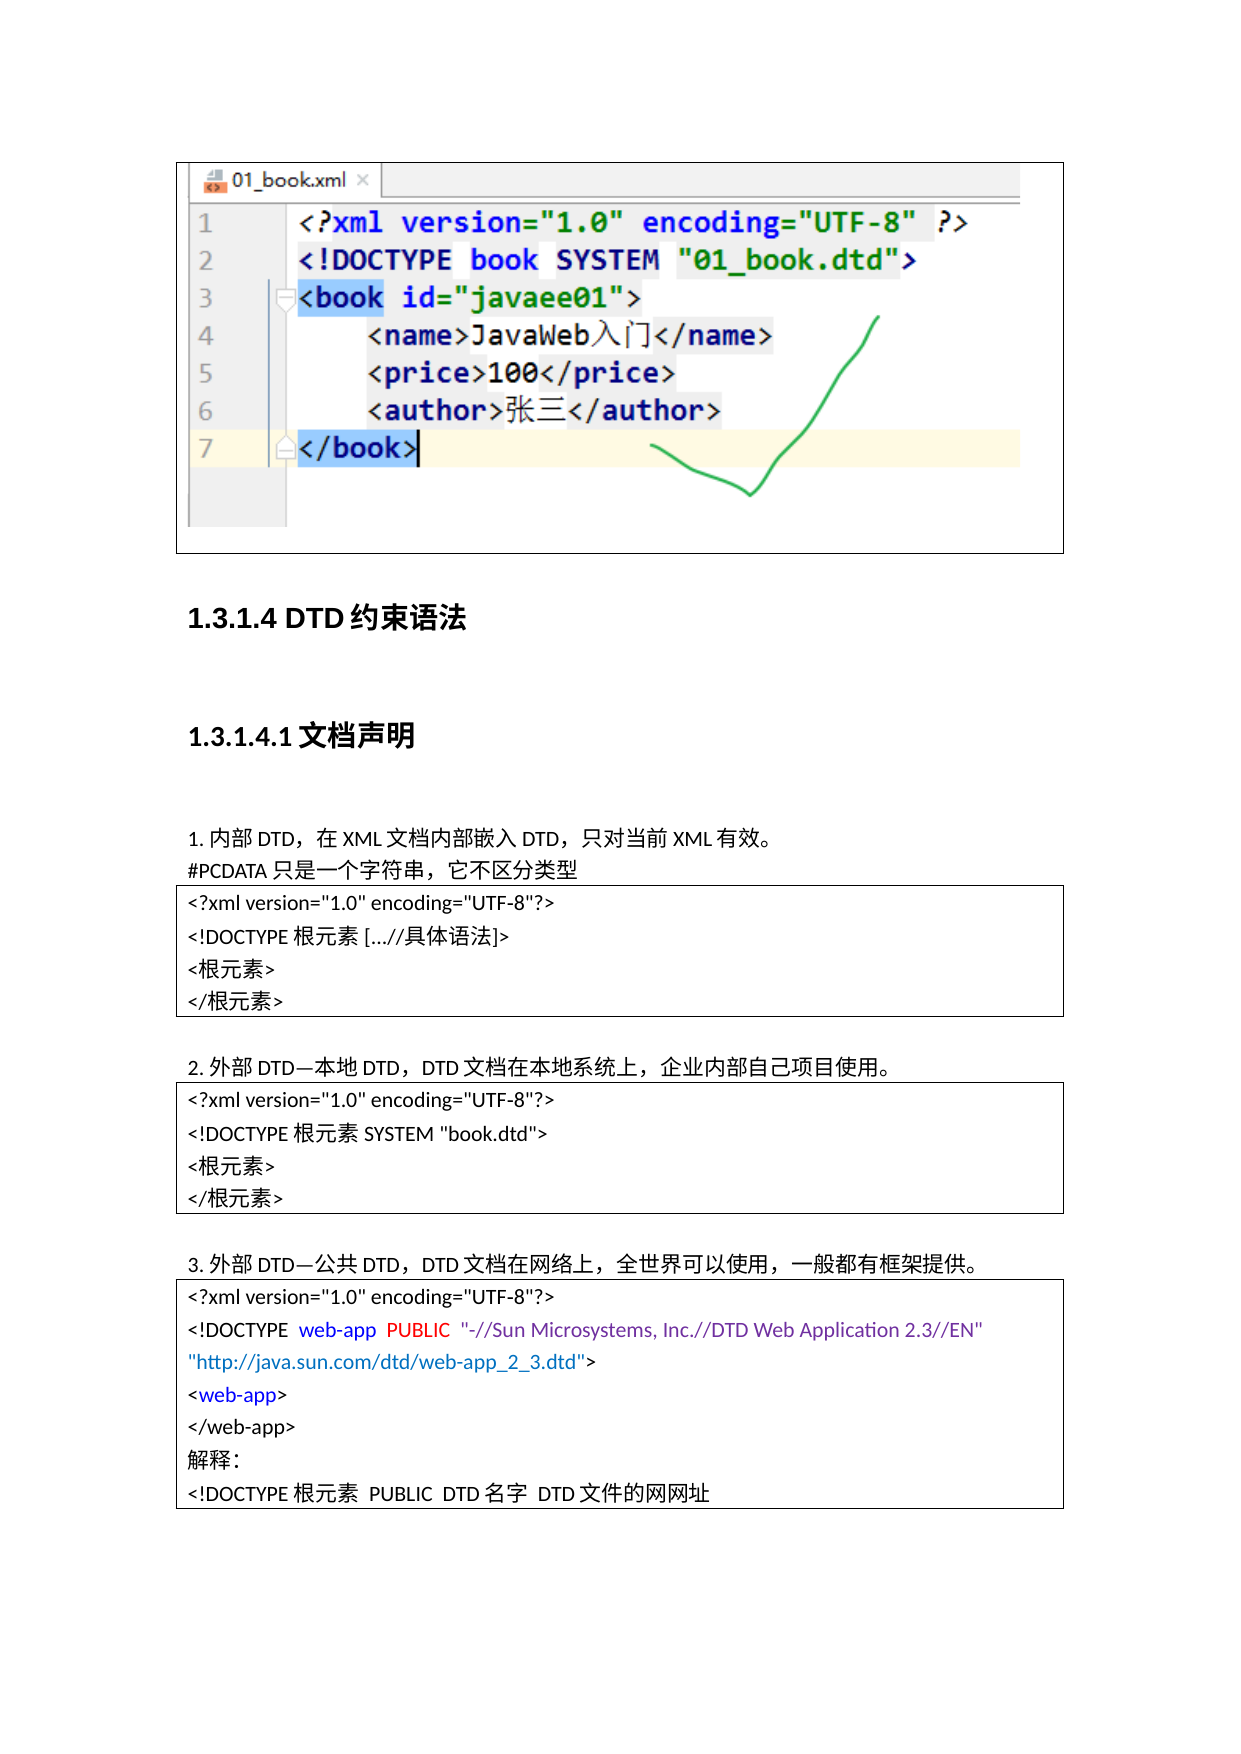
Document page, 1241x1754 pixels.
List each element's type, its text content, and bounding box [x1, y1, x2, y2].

table_header <?xml version="1.0" encoding="UTF‐8"?> <!DOCTYPE web-app PUBLIC "-//Sun Microsystems, Inc.//DTD Web Application 2.3//EN" "http://java.sun.com/dtd/web-app_2_3.dtd"> <web-app> </web-app> 解释： <!DOCTYPE 根元素 PUBLIC DTD名字 DTD文件的网网址 [177, 1280, 1063, 1508]
table_header <?xml version="1.0" encoding="UTF‐8"?> <!DOCTYPE 根元素 SYSTEM "book.dtd"> <根元素> </根元素> [177, 1083, 1063, 1213]
table_header [177, 163, 1063, 553]
subtitle 1.3.1.4 DTD约束语法 [187, 583, 1053, 648]
list 外部DTD—公共DTD，DTD文档在网络上，全世界可以使用，一般都有框架提供。 [187, 1247, 1053, 1279]
list 内部DTD，在XML文档内部嵌入DTD，只对当前XML有效。 [187, 820, 1053, 853]
list 外部DTD—本地DTD，DTD文档在本地系统上，企业内部自己项目使用。 [187, 1050, 1053, 1082]
subtitle 1.3.1.4.1文档声明 [187, 702, 1053, 767]
picture [187, 163, 1021, 527]
table_header <?xml version="1.0" encoding="UTF‐8"?> <!DOCTYPE 根元素 [...//具体语法]> <根元素> </根元素> [177, 886, 1063, 1016]
list #PCDATA 只是一个字符串，它不区分类型 [187, 853, 1053, 885]
